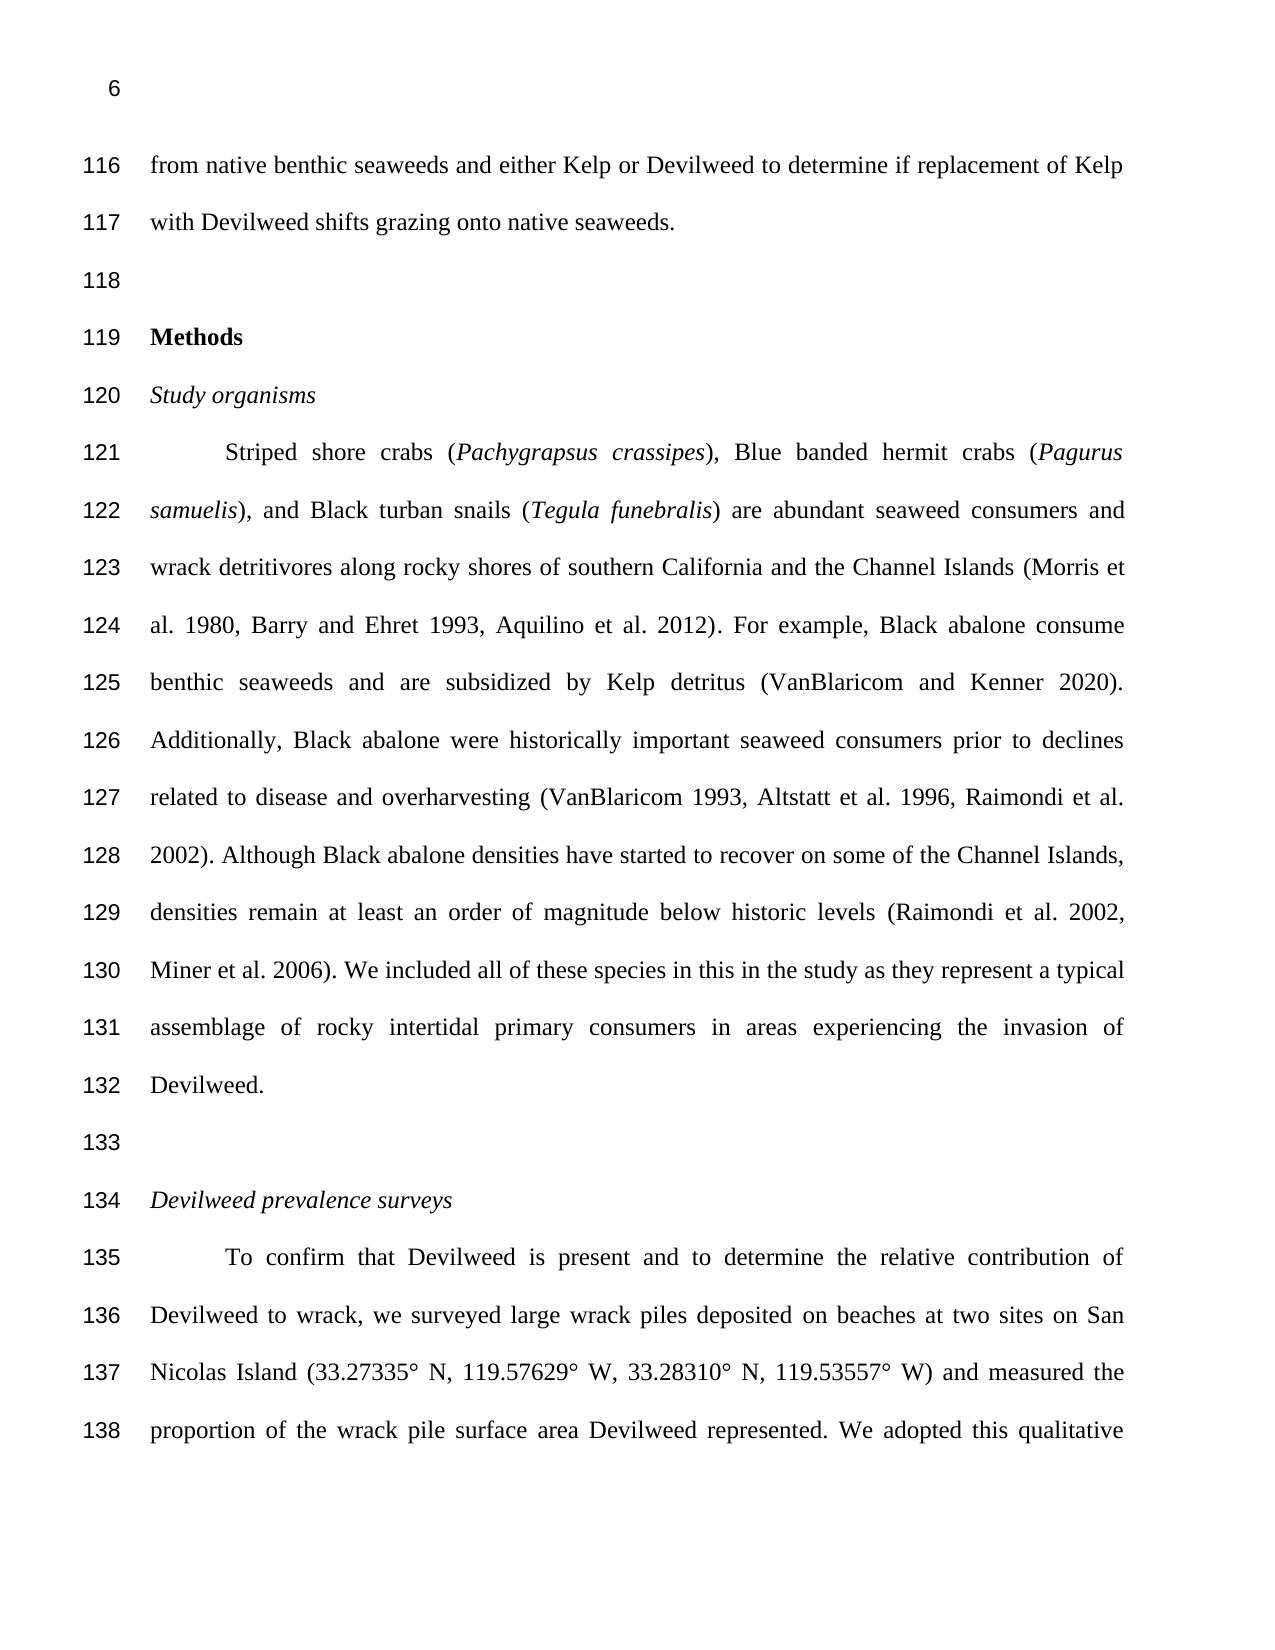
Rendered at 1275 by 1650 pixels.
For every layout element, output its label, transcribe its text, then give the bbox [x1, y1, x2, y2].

text Methods [150, 322, 1125, 351]
text Study organisms [150, 380, 1125, 409]
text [150, 1242, 1125, 1444]
text Striped shore crabs (Pachygrapsus crassipes), Blue banded hermit crabs (Pagurus samuelis), and Black turban snails (Tegula funebralis) are abundant seaweed consumers and wrack detritivores along rocky shores of southern California and the Channel Islands (Morris et al. 1980, Barry and Ehret 1993, Aquilino et al. 2012). For example, Black abalone consume benthic seaweeds and are subsidized by Kelp detritus (VanBlaricom and Kenner 2020). Additionally, Black abalone were historically important seaweed consumers prior to declines related to disease and overharvesting (VanBlaricom 1993, Altstatt et al. 1996, Raimondi et al. 2002). Although Black abalone densities have started to recover on some of the Channel Islands, densities remain at least an order of magnitude below historic levels (Raimondi et al. 2002, Miner et al. 2006). We included all of these species in this in the study as they represent a typical assemblage of rocky intertidal primary consumers in areas experiencing the invasion of Devilweed. [150, 437, 1125, 1099]
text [150, 150, 1125, 236]
text Devilweed prevalence surveys [150, 1185, 1125, 1214]
